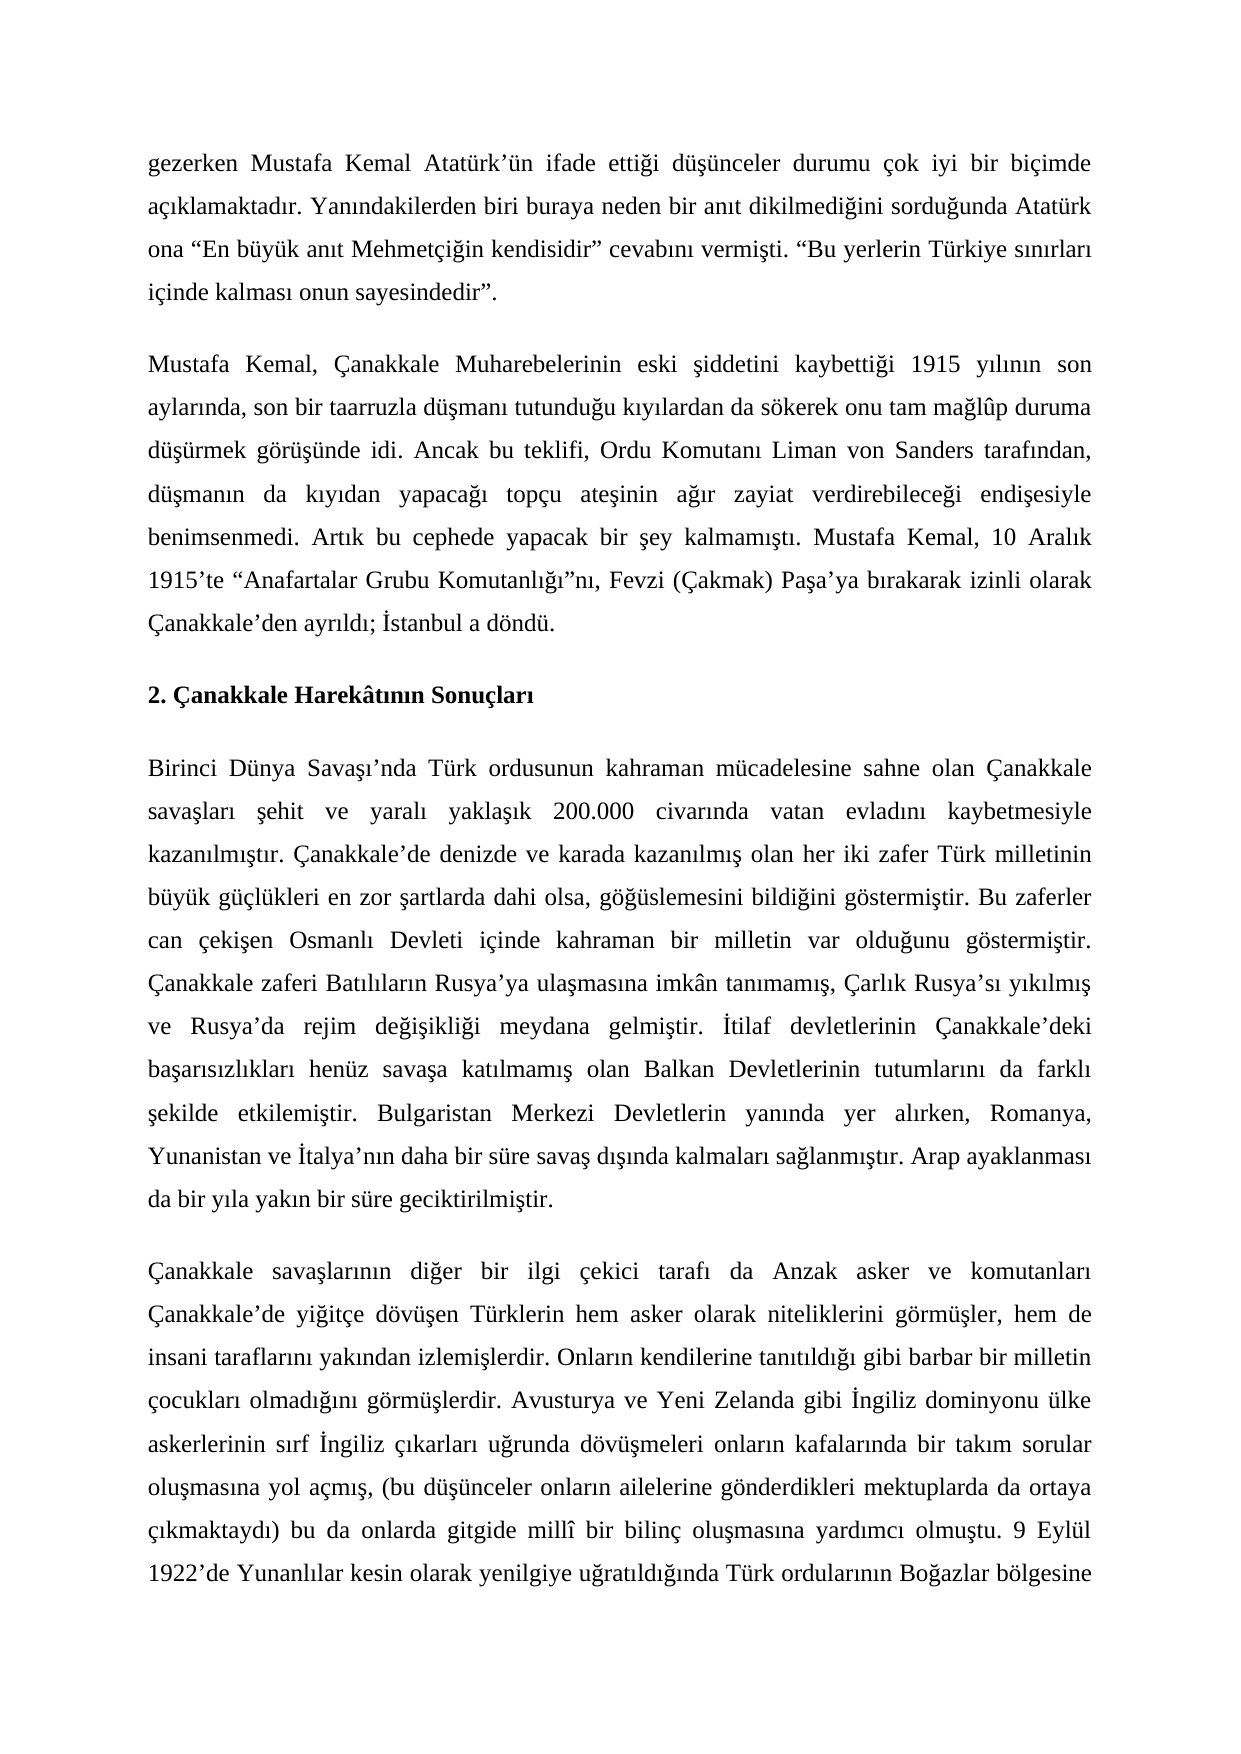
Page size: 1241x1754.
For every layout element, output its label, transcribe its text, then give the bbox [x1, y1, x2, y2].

text Birinci Dünya Savaşı’nda Türk ordusunun kahraman mücadelesine sahne olan Çanakkale savaşları şehit ve yaralı yaklaşık 200.000 civarında vatan evladını kaybetmesiyle kazanılmıştır. Çanakkale’de denizde ve karada kazanılmış olan her iki zafer Türk milletinin büyük güçlükleri en zor şartlarda dahi olsa, göğüslemesini bildiğini göstermiştir. Bu zaferler can çekişen Osmanlı Devleti içinde kahraman bir milletin var olduğunu göstermiştir. Çanakkale zaferi Batılıların Rusya’ya ulaşmasına imkân tanımamış, Çarlık Rusya’sı yıkılmış ve Rusya’da rejim değişikliği meydana gelmiştir. İtilaf devletlerinin Çanakkale’deki başarısızlıkları henüz savaşa katılmamış olan Balkan Devletlerinin tutumlarını da farklı şekilde etkilemiştir. Bulgaristan Merkezi Devletlerin yanında yer alırken, Romanya, Yunanistan ve İtalya’nın daha bir süre savaş dışında kalmaları sağlanmıştır. Arap ayaklanması da bir yıla yakın bir süre geciktirilmiştir. [148, 753, 1093, 1213]
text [148, 148, 1093, 306]
text 2. Çanakkale Harekâtının Sonuçları [148, 680, 1093, 709]
text Mustafa Kemal, Çanakkale Muharebelerinin eski şiddetini kaybettiği 1915 yılının son aylarında, son bir taarruzla düşmanı tutunduğu kıyılardan da sökerek onu tam mağlûp duruma düşürmek görüşünde idi. Ancak bu teklifi, Ordu Komutanı Liman von Sanders tarafından, düşmanın da kıyıdan yapacağı topçu ateşinin ağır zayiat verdirebileceği endişesiyle benimsenmedi. Artık bu cephede yapacak bir şey kalmamıştı. Mustafa Kemal, 10 Aralık 1915’te “Anafartalar Grubu Komutanlığı”nı, Fevzi (Çakmak) Paşa’ya bırakarak izinli olarak Çanakkale’den ayrıldı; İstanbul a döndü. [148, 349, 1093, 637]
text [148, 1256, 1093, 1587]
